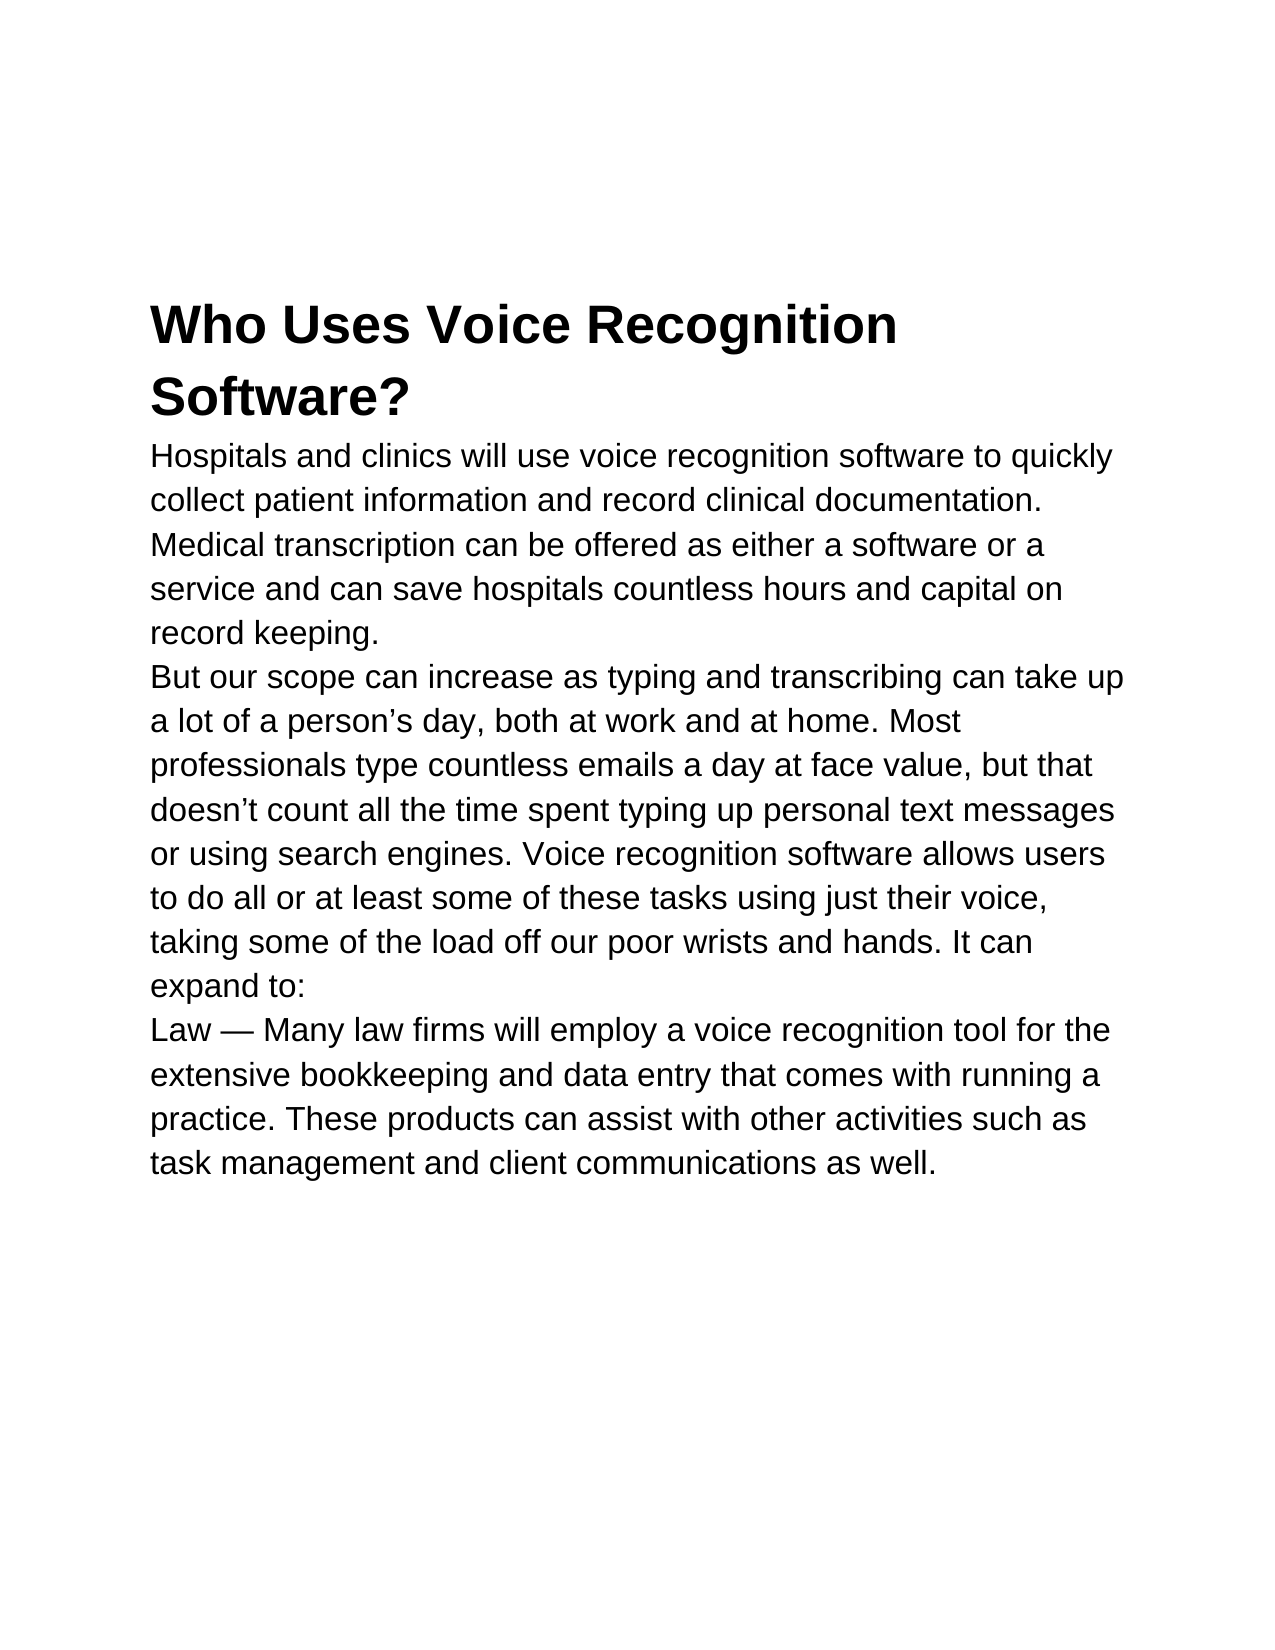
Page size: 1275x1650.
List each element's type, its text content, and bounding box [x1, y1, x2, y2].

text But our scope can increase as typing and transcribing can take up a lot of a person’s day, both at work and at home. Most professionals type countless emails a day at face value, but that doesn’t count all the time spent typing up personal text messages or using search engines. Voice recognition software allows users to do all or at least some of these tasks using just their voice, taking some of the load off our poor wrists and hands. It can expand to: [150, 657, 1125, 1005]
text Who Uses Voice Recognition Software? [150, 293, 1125, 427]
text Law — Many law firms will employ a voice recognition tool for the extensive bookkeeping and data entry that comes with running a practice. These products can assist with other activities such as task management and client communications as well. [150, 1010, 1125, 1181]
text Hospitals and clinics will use voice recognition software to quickly collect patient information and record clinical documentation. Medical transcription can be offered as either a software or a service and can save hospitals countless hours and capital on record keeping. [150, 436, 1125, 651]
